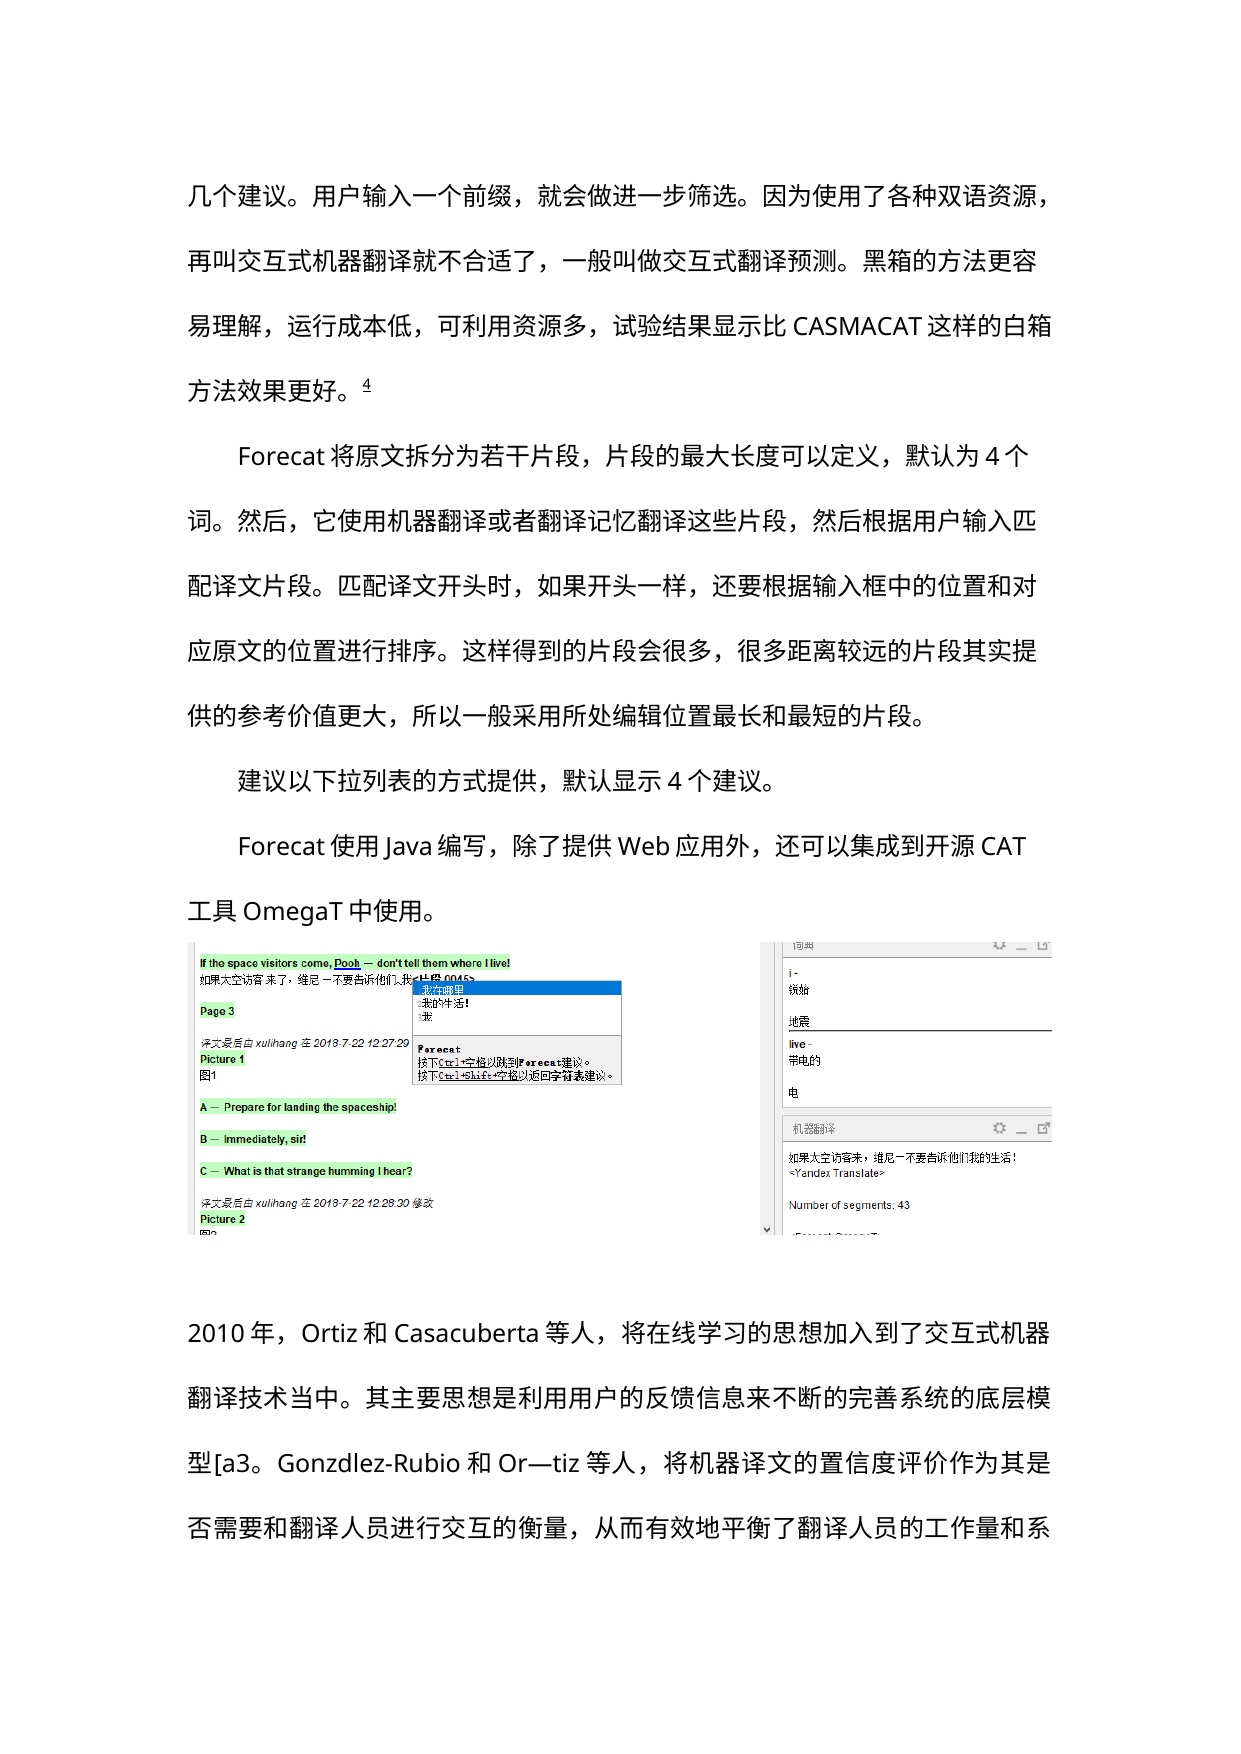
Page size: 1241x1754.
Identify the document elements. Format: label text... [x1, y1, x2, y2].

text Forecat使用Java编写，除了提供Web应用外，还可以集成到开源CAT工具OmegaT中使用。 [187, 812, 1053, 942]
text Forecat将原文拆分为若干片段，片段的最大长度可以定义，默认为4个词。然后，它使用机器翻译或者翻译记忆翻译这些片段，然后根据用户输入匹配译文片段。匹配译文开头时，如果开头一样，还要根据输入框中的位置和对应原文的位置进行排序。这样得到的片段会很多，很多距离较远的片段其实提供的参考价值更大，所以一般采用所处编辑位置最长和最短的片段。 [187, 422, 1053, 747]
text 建议以下拉列表的方式提供，默认显示4个建议。 [187, 747, 1053, 812]
picture [187, 942, 1053, 1235]
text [187, 162, 1053, 422]
